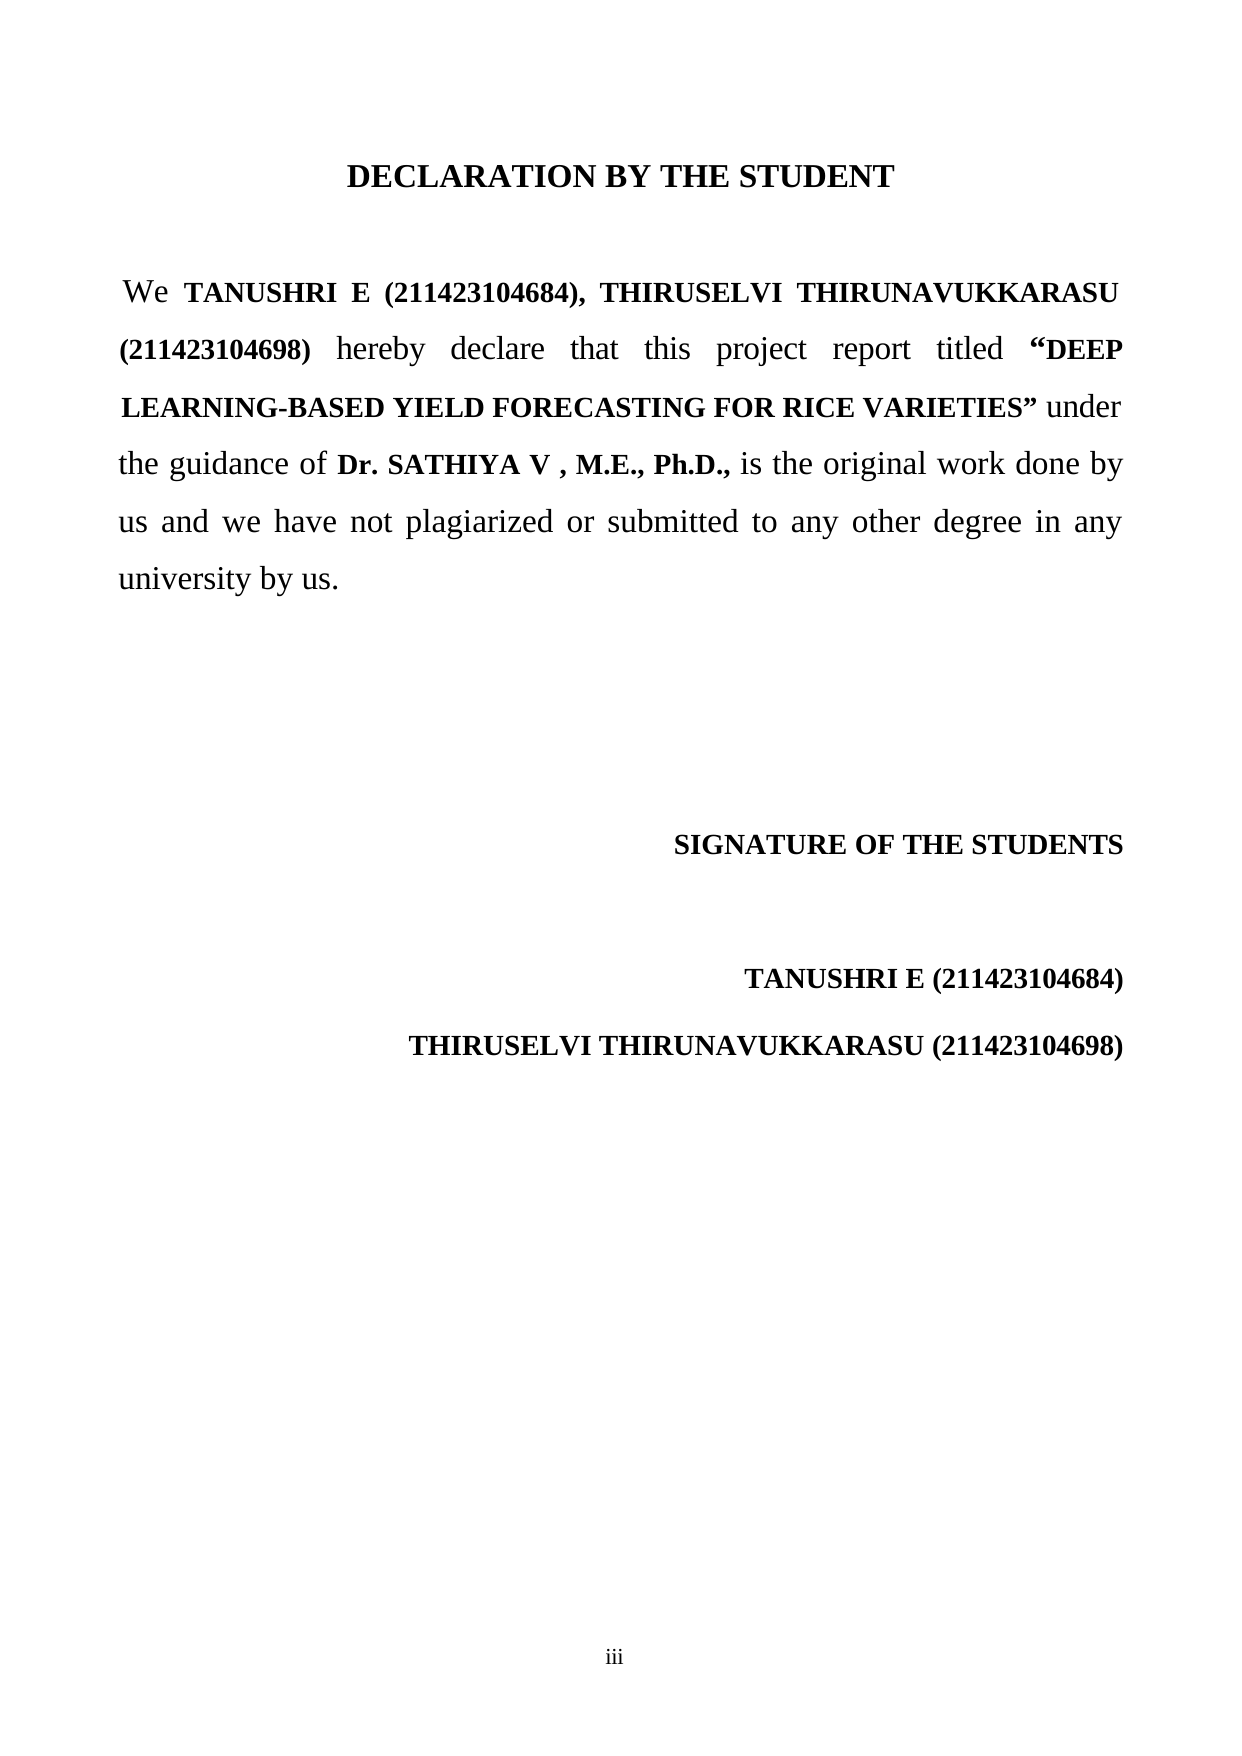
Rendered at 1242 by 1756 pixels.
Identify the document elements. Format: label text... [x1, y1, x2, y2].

text THIRUSELVI THIRUNAVUKKARASU (211423104698) [162, 1028, 1123, 1062]
subtitle We TANUSHRI E (211423104684), THIRUSELVI THIRUNAVUKKARASU [104, 271, 1138, 309]
text (211423104698) hereby declare that this project report titled “DEEP LEARNING-BASED YIELD FORECASTING FOR RICE VARIETIES” under [118, 328, 1124, 424]
text the guidance of Dr. SATHIYA V , M.E., Ph.D., is the original work done by us and we have not plagiarized or submitted to any other degree in any university by us. [118, 443, 1123, 597]
text DECLARATION BY THE STUDENT [103, 156, 1138, 194]
text SIGNATURE OF THE STUDENTS [162, 827, 1124, 861]
text TANUSHRI E (211423104684) [162, 961, 1124, 995]
